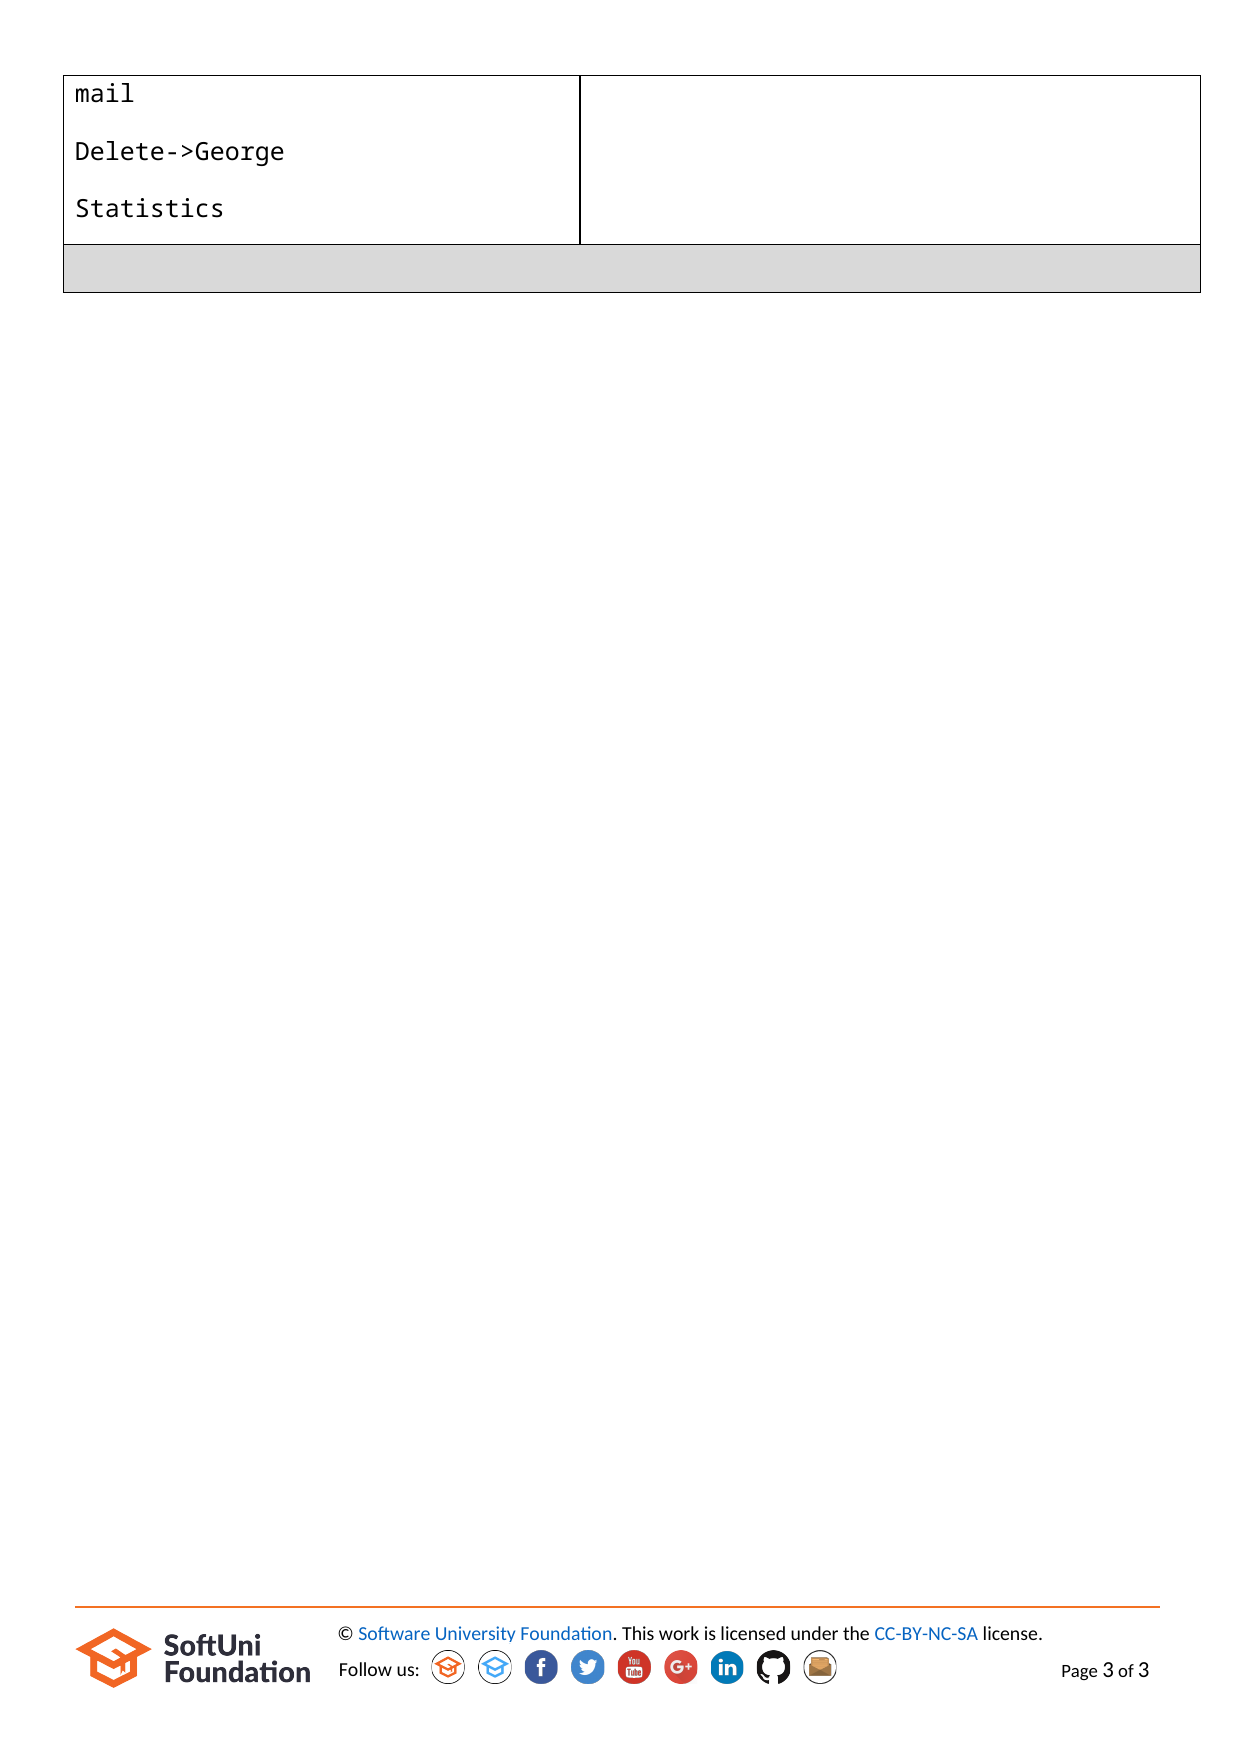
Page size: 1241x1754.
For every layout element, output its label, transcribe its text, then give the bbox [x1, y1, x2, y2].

picture [664, 1650, 698, 1684]
picture [756, 1650, 790, 1684]
picture [571, 1650, 605, 1684]
table_cell [64, 245, 1200, 292]
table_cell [581, 76, 1200, 244]
picture [734, 1651, 744, 1661]
picture [725, 1665, 736, 1675]
picture [734, 1674, 744, 1684]
picture [75, 1628, 310, 1688]
picture [524, 1650, 558, 1684]
picture [711, 1676, 720, 1684]
picture [803, 1650, 837, 1684]
picture [431, 1650, 465, 1684]
picture [617, 1650, 651, 1684]
picture [711, 1651, 720, 1659]
picture [478, 1650, 512, 1684]
